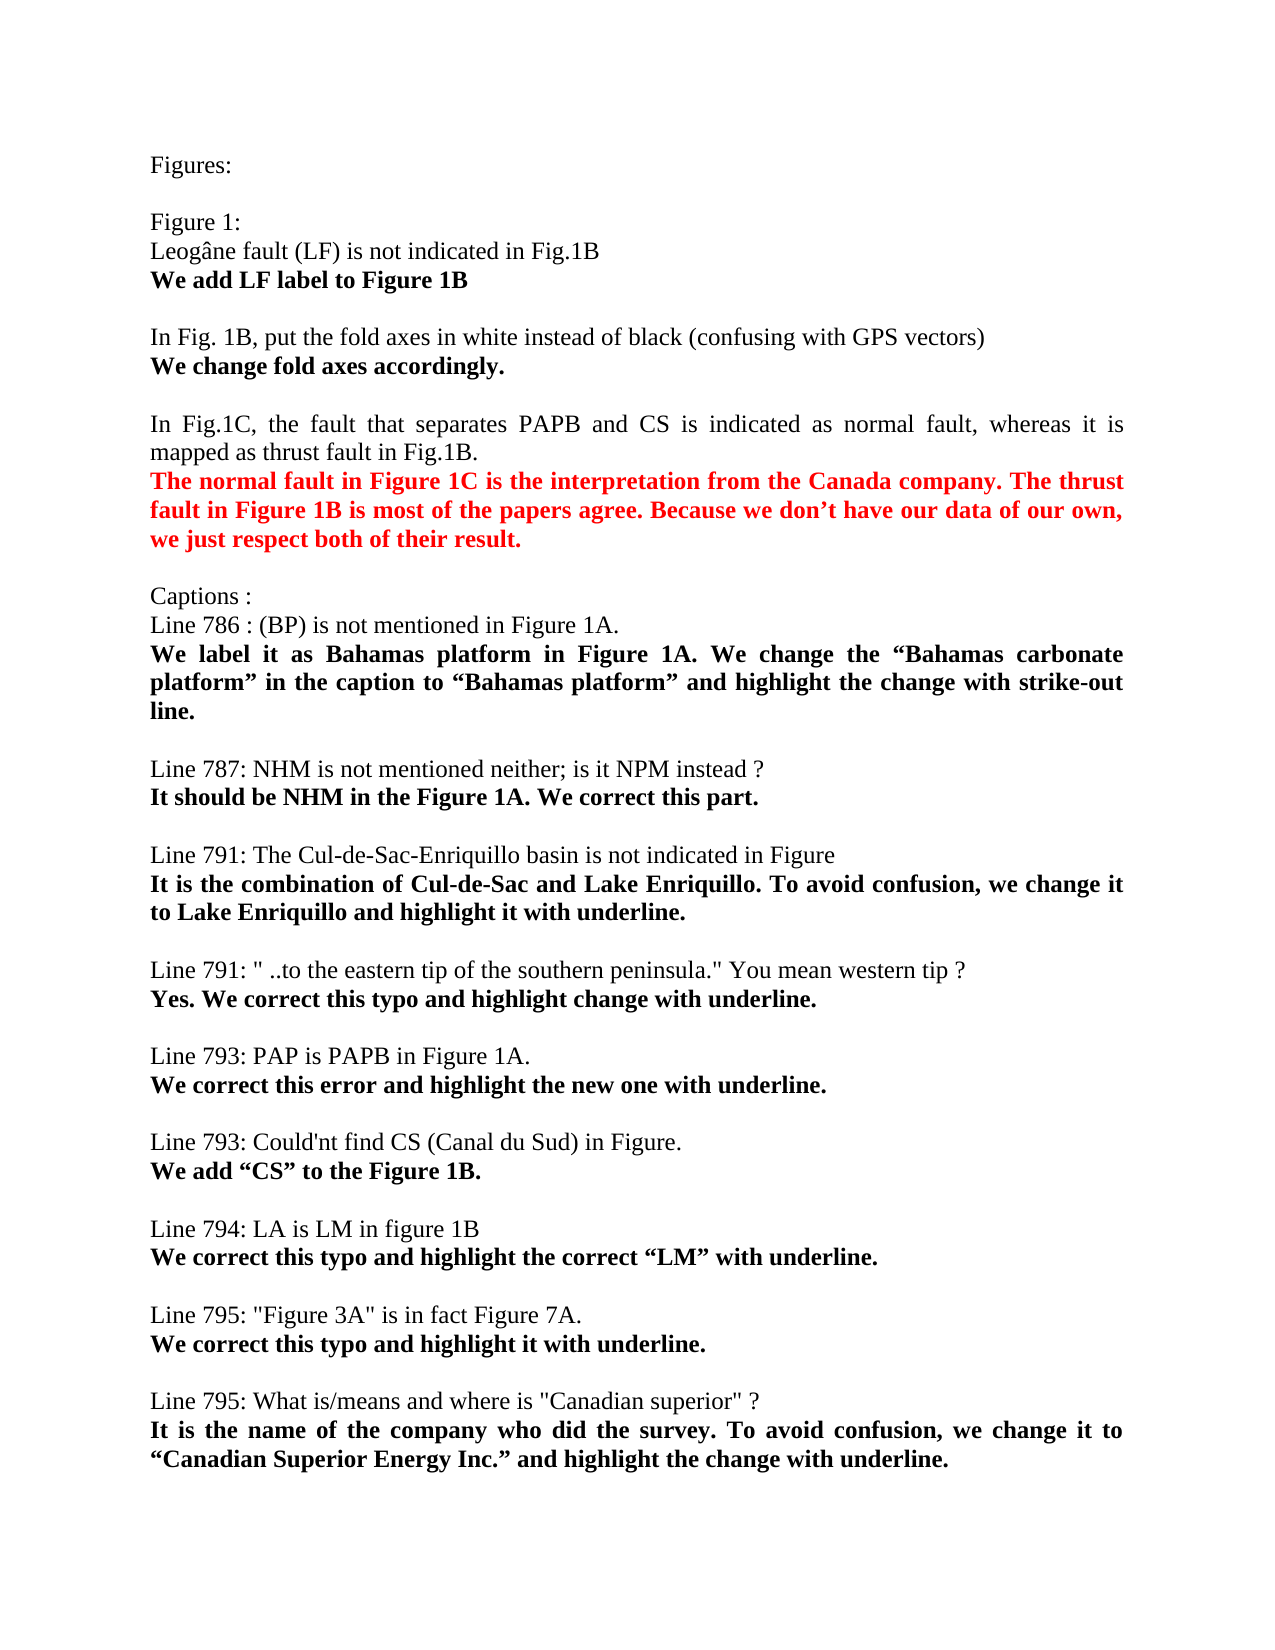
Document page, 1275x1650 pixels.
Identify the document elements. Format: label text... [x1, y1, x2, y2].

text Line 791: The Cul-de-Sac-Enriquillo basin is not indicated in Figure [150, 840, 1125, 869]
text It is the name of the company who did the survey. To avoid confusion, we change it to “Canadian Superior Energy Inc.” and highlight the change with underline. [150, 1415, 1125, 1472]
text We change fold axes accordingly. [150, 351, 1125, 380]
text Line 794: LA is LM in figure 1B [150, 1214, 1125, 1242]
text Line 795: "Figure 3A" is in fact Figure 7A. [150, 1300, 1125, 1329]
text We correct this typo and highlight the correct “LM” with underline. [150, 1242, 1125, 1271]
text Line 793: PAP is PAPB in Figure 1A. [150, 1041, 1125, 1070]
text It should be NHM in the Figure 1A. We correct this part. [150, 782, 1125, 811]
text Line 795: What is/means and where is "Canadian superior" ? [150, 1386, 1125, 1415]
text In Fig. 1B, put the fold axes in white instead of black (confusing with GPS vectors) [150, 322, 1125, 351]
text We label it as Bahamas platform in Figure 1A. We change the “Bahamas carbonate platform” in the caption to “Bahamas platform” and highlight the change with strike-out line. [150, 639, 1125, 725]
text It is the combination of Cul-de-Sac and Lake Enriquillo. To avoid confusion, we change it to Lake Enriquillo and highlight it with underline. [150, 869, 1125, 926]
text We correct this error and highlight the new one with underline. [150, 1070, 1125, 1099]
text Line 791: " ..to the eastern tip of the southern peninsula." You mean western tip ? [150, 955, 1125, 984]
text Line 786 : (BP) is not mentioned in Figure 1A. [150, 610, 1125, 639]
text We correct this typo and highlight it with underline. [150, 1329, 1125, 1357]
text The normal fault in Figure 1C is the interpretation from the Canada company. The thrust fault in Figure 1B is most of the papers agree. Because we don’t have our data of our own, we just respect both of their result. [150, 466, 1125, 552]
text Figure 1: [150, 207, 1125, 236]
text Captions : [150, 581, 1125, 610]
text Line 787: NHM is not mentioned neither; is it NPM instead ? [150, 754, 1125, 782]
text In Fig.1C, the fault that separates PAPB and CS is indicated as normal fault, whereas it is mapped as thrust fault in Fig.1B. [150, 409, 1125, 466]
text Yes. We correct this typo and highlight change with underline. [150, 984, 1125, 1012]
text Leogâne fault (LF) is not indicated in Fig.1B [150, 236, 1125, 265]
text We add LF label to Figure 1B [150, 265, 1125, 294]
text Line 793: Could'nt find CS (Canal du Sud) in Figure. [150, 1127, 1125, 1156]
text We add “CS” to the Figure 1B. [150, 1156, 1125, 1185]
text Figures: [150, 150, 1125, 179]
